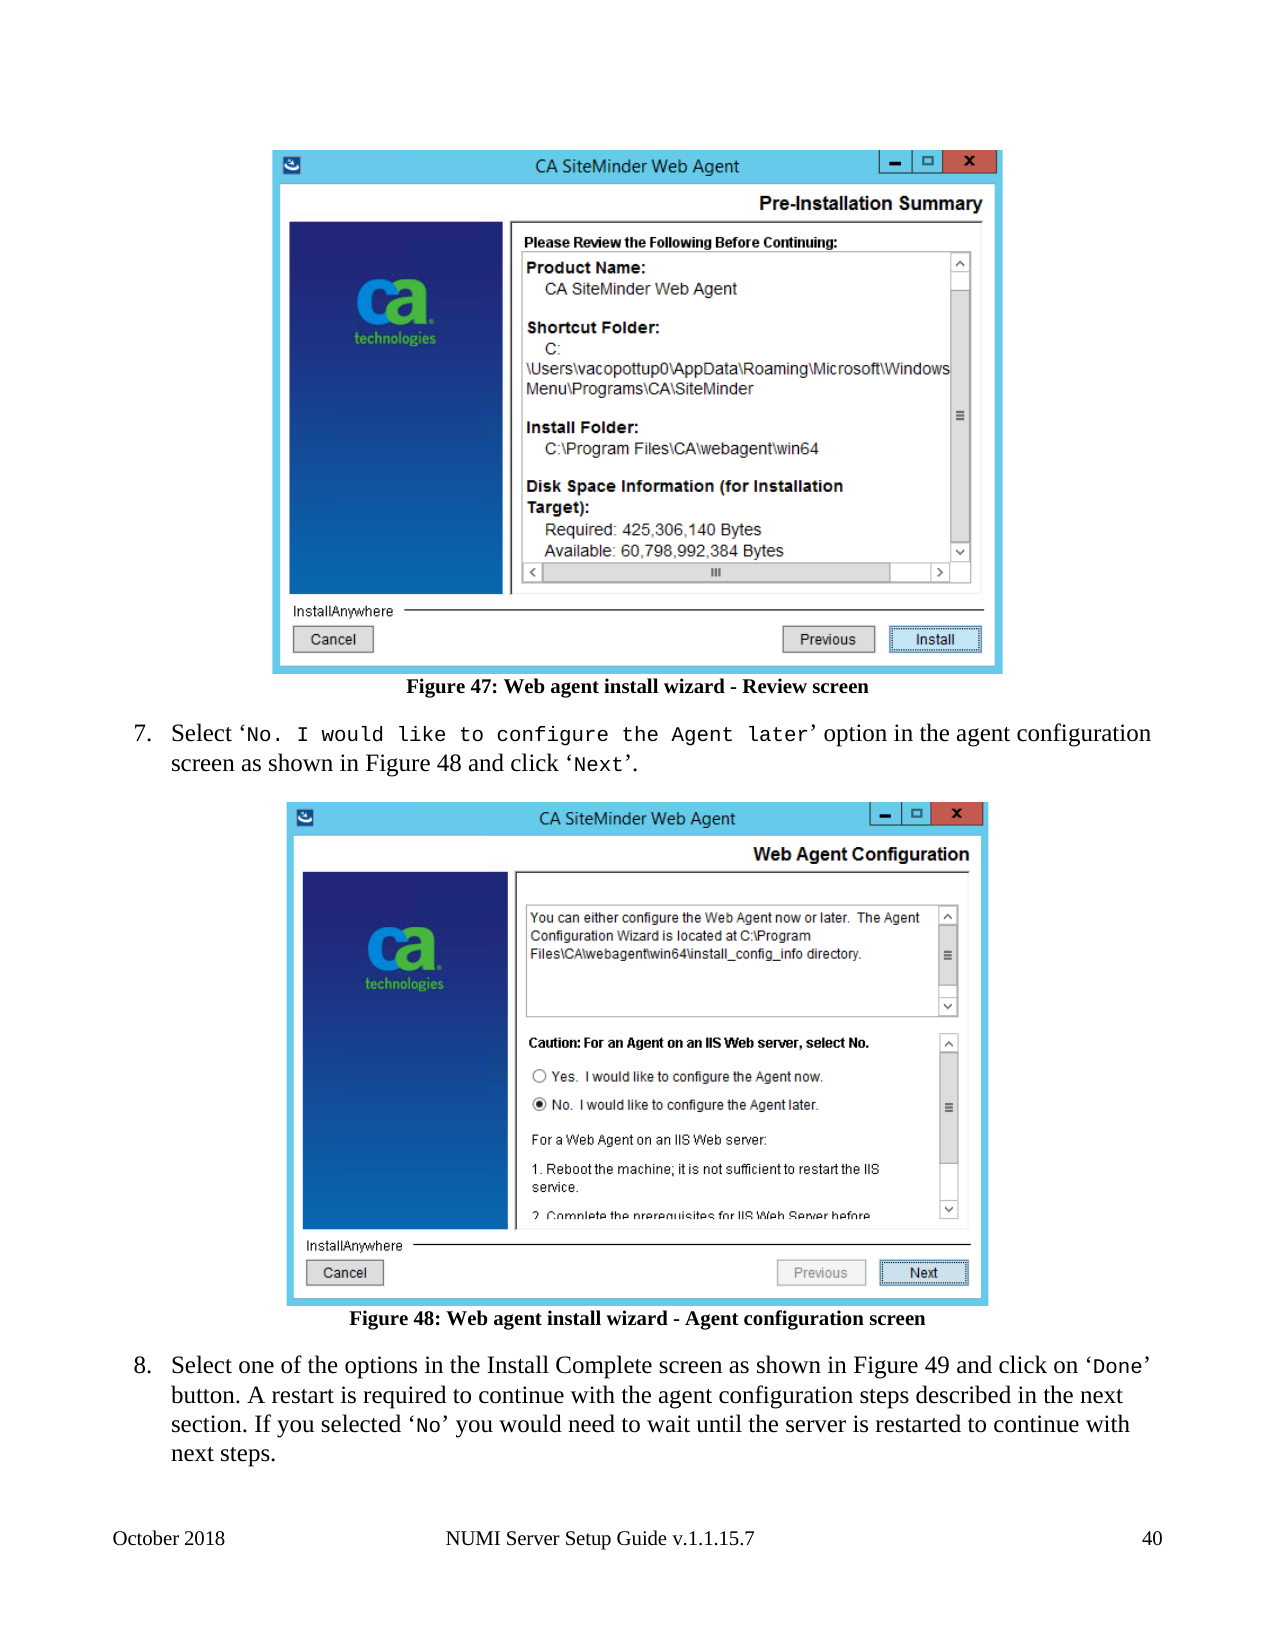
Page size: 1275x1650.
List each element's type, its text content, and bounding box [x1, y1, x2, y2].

list Select ‘No. I would like to configure the Agent later’ option in the agent configuration screen as shown in Figure 48 and click ‘Next’. [133, 718, 1162, 778]
picture [272, 150, 1003, 674]
list Select one of the options in the Install Complete screen as shown in Figure 49 and click on ‘Done’ button. A restart is required to continue with the agent configuration steps described in the next section. If you selected ‘No’ you would need to wait until the server is restarted to continue with next steps. [133, 1351, 1162, 1467]
picture [286, 802, 989, 1306]
text Figure 48: Web agent install wizard - Agent configuration screen [112, 1306, 1162, 1330]
text Figure 47: Web agent install wizard - Review screen [112, 673, 1162, 698]
